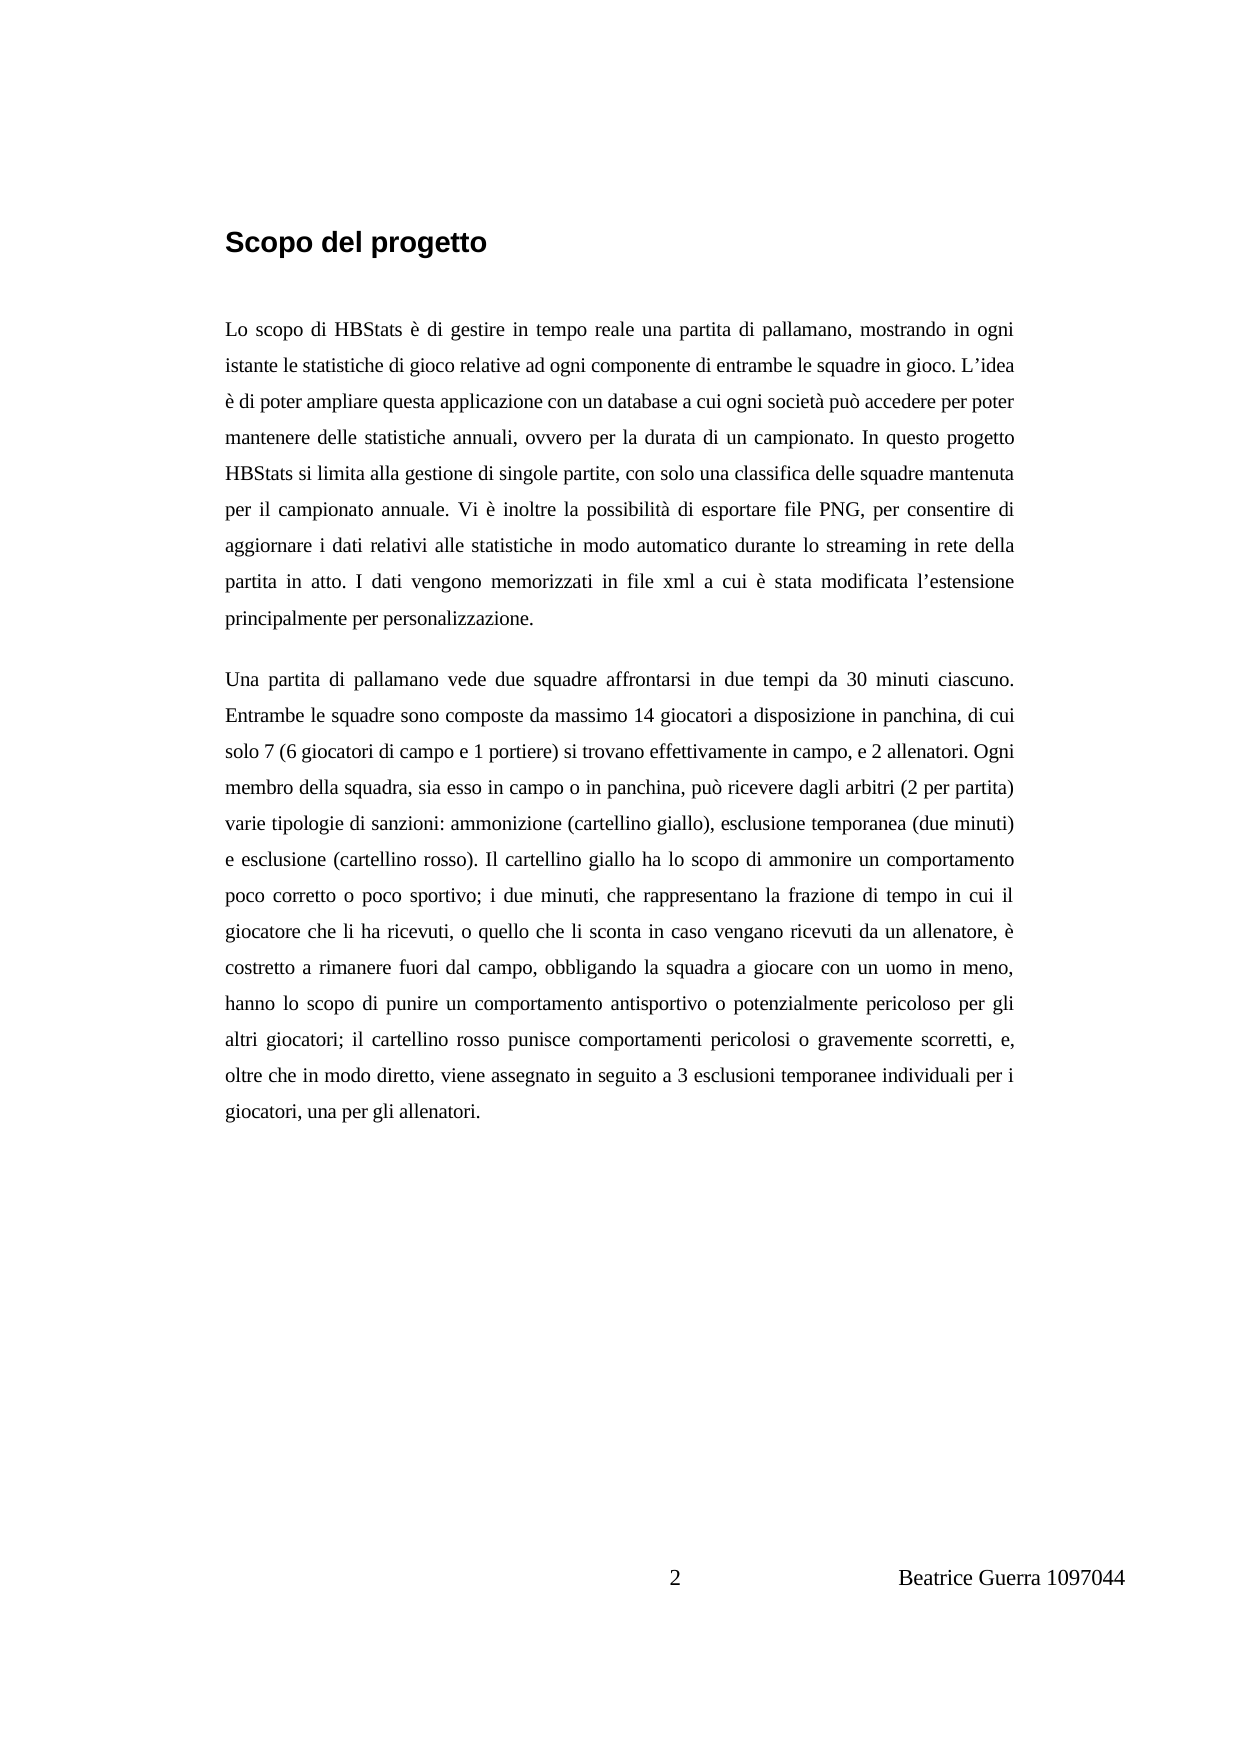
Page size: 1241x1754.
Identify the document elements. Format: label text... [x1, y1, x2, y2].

text Lo scopo di HBStats è di gestire in tempo reale una partita di pallamano, mostrando in ogni istante le statistiche di gioco relative ad ogni componente di entrambe le squadre in gioco. L’idea è di poter ampliare questa applicazione con un database a cui ogni società può accedere per poter mantenere delle statistiche annuali, ovvero per la durata di un campionato. In questo progetto HBStats si limita alla gestione di singole partite, con solo una classifica delle squadre mantenuta per il campionato annuale. Vi è inoltre la possibilità di esportare file PNG, per consentire di aggiornare i dati relativi alle statistiche in modo automatico durante lo streaming in rete della partita in atto. I dati vengono memorizzati in file xml a cui è stata modificata l’estensione principalmente per personalizzazione. [225, 317, 1015, 629]
text Una partita di pallamano vede due squadre affrontarsi in due tempi da 30 minuti ciascuno. Entrambe le squadre sono composte da massimo 14 giocatori a disposizione in panchina, di cui solo 7 (6 giocatori di campo e 1 portiere) si trovano effettivamente in campo, e 2 allenatori. Ogni membro della squadra, sia esso in campo o in panchina, può ricevere dagli arbitri (2 per partita) varie tipologie di sanzioni: ammonizione (cartellino giallo), esclusione temporanea (due minuti) e esclusione (cartellino rosso). Il cartellino giallo ha lo scopo di ammonire un comportamento poco corretto o poco sportivo; i due minuti, che rappresentano la frazione di tempo in cui il giocatore che li ha ricevuti, o quello che li sconta in caso vengano ricevuti da un allenatore, è costretto a rimanere fuori dal campo, obbligando la squadra a giocare con un uomo in meno, hanno lo scopo di punire un comportamento antisportivo o potenzialmente pericoloso per gli altri giocatori; il cartellino rosso punisce comportamenti pericolosi o gravemente scorretti, e, oltre che in modo diretto, viene assegnato in seguito a 3 esclusioni temporanee individuali per i giocatori, una per gli allenatori. [225, 666, 1015, 1123]
subtitle Scopo del progetto [225, 225, 1015, 258]
